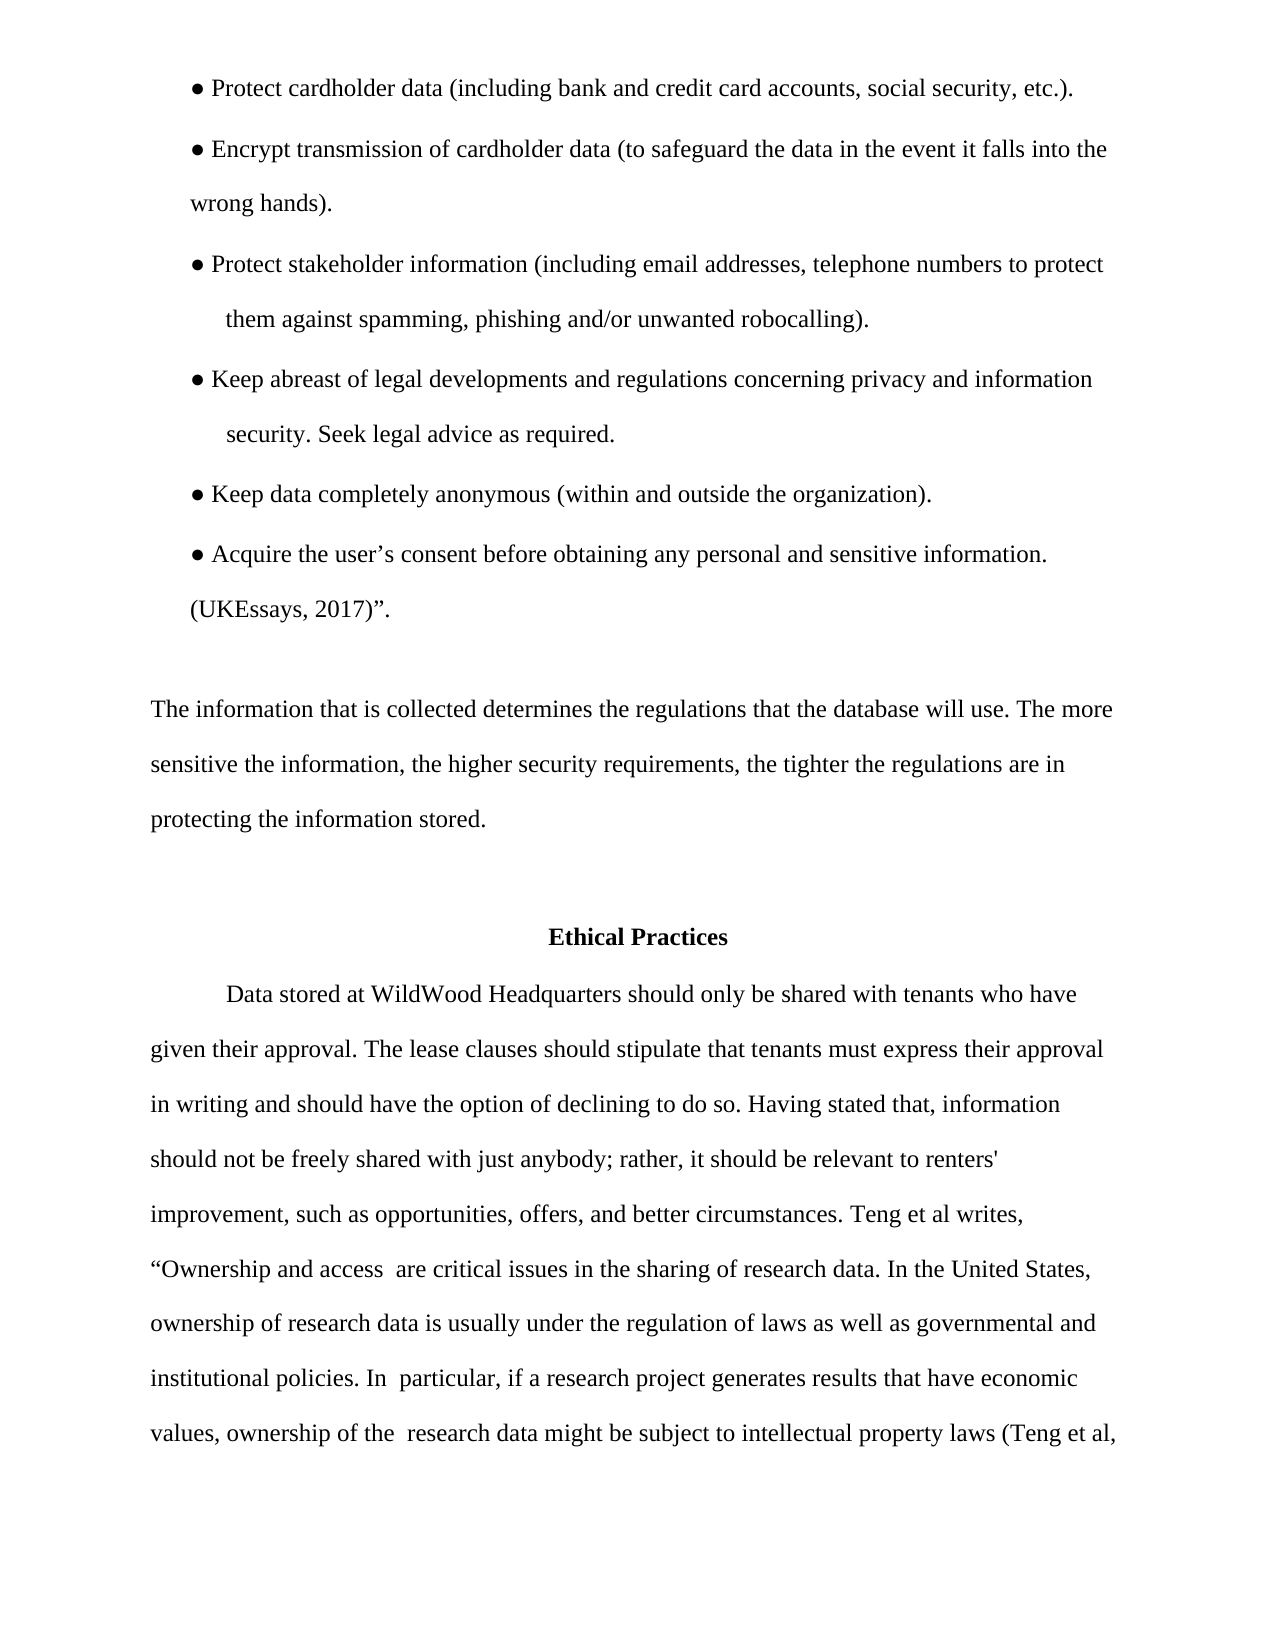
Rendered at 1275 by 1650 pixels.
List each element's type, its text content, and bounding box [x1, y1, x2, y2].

text ● Encrypt transmission of cardholder data (to safeguard the data in the event it falls into the wrong hands). [190, 134, 1121, 217]
text ● Protect stakeholder information (including email addresses, telephone numbers to protect them against spamming, phishing and/or unwanted robocalling). [190, 249, 1124, 332]
text The information that is collected determines the regulations that the database will use. The more sensitive the information, the higher security requirements, the tighter the regulations are in protecting the information stored. [150, 694, 1119, 833]
text ● Acquire the user’s consent before obtaining any personal and sensitive information. (UKEssays, 2017)”. [190, 539, 1067, 623]
text ● Keep data completely anonymous (within and outside the organization). [190, 479, 1067, 508]
text ● Protect cardholder data (including bank and credit card accounts, social security, etc.). [190, 73, 1121, 102]
text Ethical Practices [137, 922, 728, 951]
text ● Keep abreast of legal developments and regulations concerning privacy and information security. Seek legal advice as required. [190, 364, 1113, 448]
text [150, 979, 1120, 1447]
